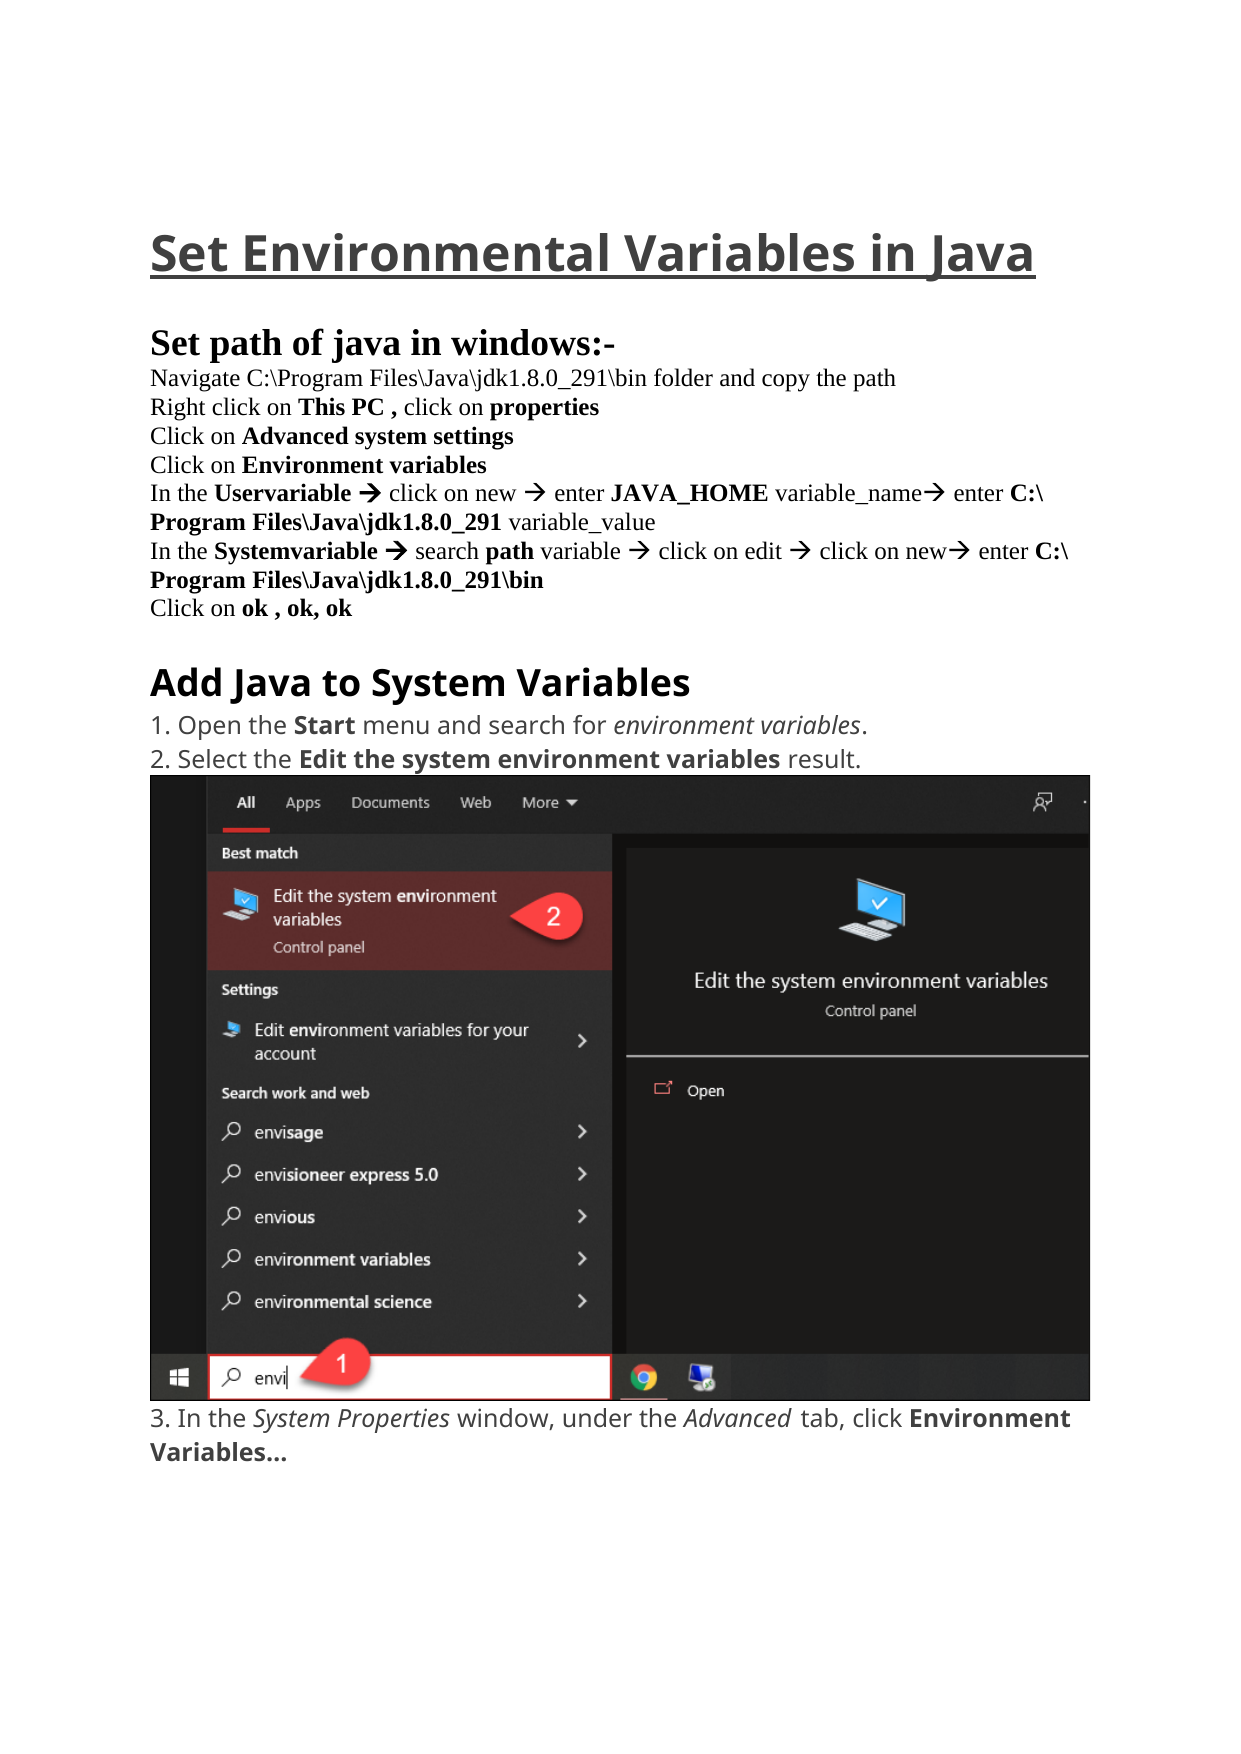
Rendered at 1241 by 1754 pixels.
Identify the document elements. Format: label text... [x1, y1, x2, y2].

text Navigate C:\Program Files\Java\jdk1.8.0_291\bin folder and copy the path [150, 363, 1090, 392]
text In the Systemvariable search path variable click on edit click on new enter C:\Program Files\Java\jdk1.8.0_291\bin [150, 536, 1090, 593]
text Add Java to System Variables [150, 656, 1090, 707]
text Right click on This PC , click on properties [150, 392, 1090, 421]
text Set path of java in windows:- [150, 320, 1090, 363]
text Click on Environment variables [150, 450, 1090, 478]
picture [150, 775, 1091, 1401]
text 2. Select the Edit the system environment variables result. [150, 741, 1090, 775]
text Click on Advanced system settings [150, 421, 1090, 450]
text Click on ok , ok, ok [150, 593, 1090, 622]
text 1. Open the Start menu and search for environment variables. [150, 707, 1090, 741]
text Set Environmental Variables in Java [150, 218, 1090, 286]
text In the Uservariable click on new enter JAVA_HOME variable_name enter C:\Program Files\Java\jdk1.8.0_291 variable_value [150, 478, 1090, 536]
text 3. In the System Properties window, under the Advanced tab, click Environment Variables… [150, 1401, 1090, 1469]
